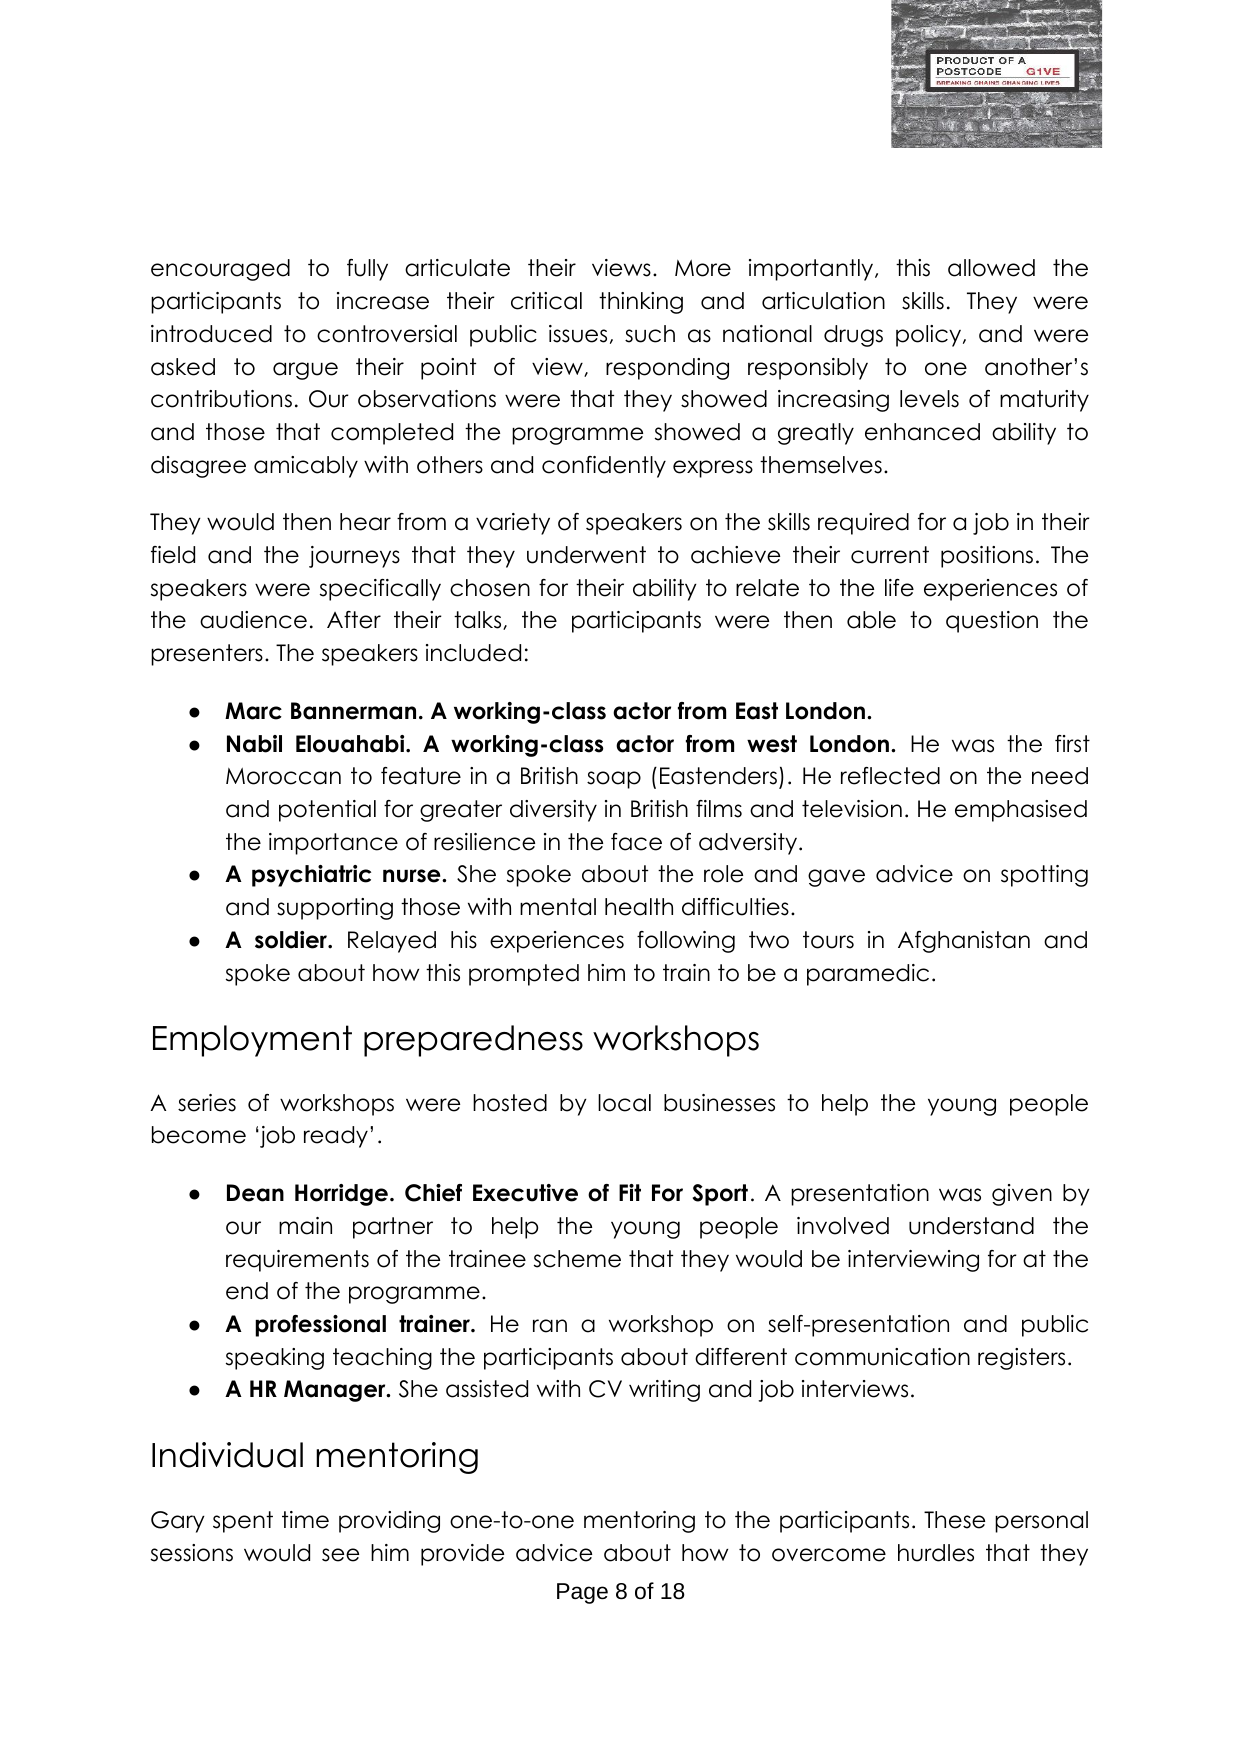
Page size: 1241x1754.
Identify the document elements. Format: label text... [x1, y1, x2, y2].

subtitle Employment preparedness workshops [150, 1013, 1090, 1061]
list A soldier. Relayed his experiences following two tours in Afghanistan and spoke about how this prompted him to train to be a paramedic. [187, 922, 1090, 988]
picture [891, 0, 1103, 148]
list A HR Manager. She assisted with CV writing and job interviews. [187, 1372, 1090, 1405]
text A series of workshops were hosted by local businesses to help the young people become ‘job ready’. [150, 1086, 1090, 1151]
list A psychiatric nurse. She spoke about the role and gave advice on spotting and supporting those with mental health difficulties. [187, 857, 1090, 922]
list Nabil Elouahabi. A working-class actor from west London. He was the first Moroccan to feature in a British soap (Eastenders). He reflected on the need and potential for greater diversity in British films and television. He emphasised the importance of resilience in the face of adversity. [187, 726, 1090, 857]
subtitle Individual mentoring [150, 1430, 1090, 1477]
list Dean Horridge. Chief Executive of Fit For Sport. A presentation was given by our main partner to help the young people involved understand the requirements of the trainee scheme that they would be interviewing for at the end of the programme. [187, 1176, 1090, 1307]
list A professional trainer. He ran a workshop on self-presentation and public speaking teaching the participants about different communication registers. [187, 1307, 1090, 1372]
text They would then hear from a variety of speakers on the skills required for a job in their field and the journeys that they underwent to achieve their current positions. The speakers were specifically chosen for their ability to relate to the life experiences of the audience. After their talks, the participants were then able to question the presenters. The speakers included: [150, 505, 1090, 668]
list Marc Bannerman. A working-class actor from East London. [187, 693, 1090, 726]
